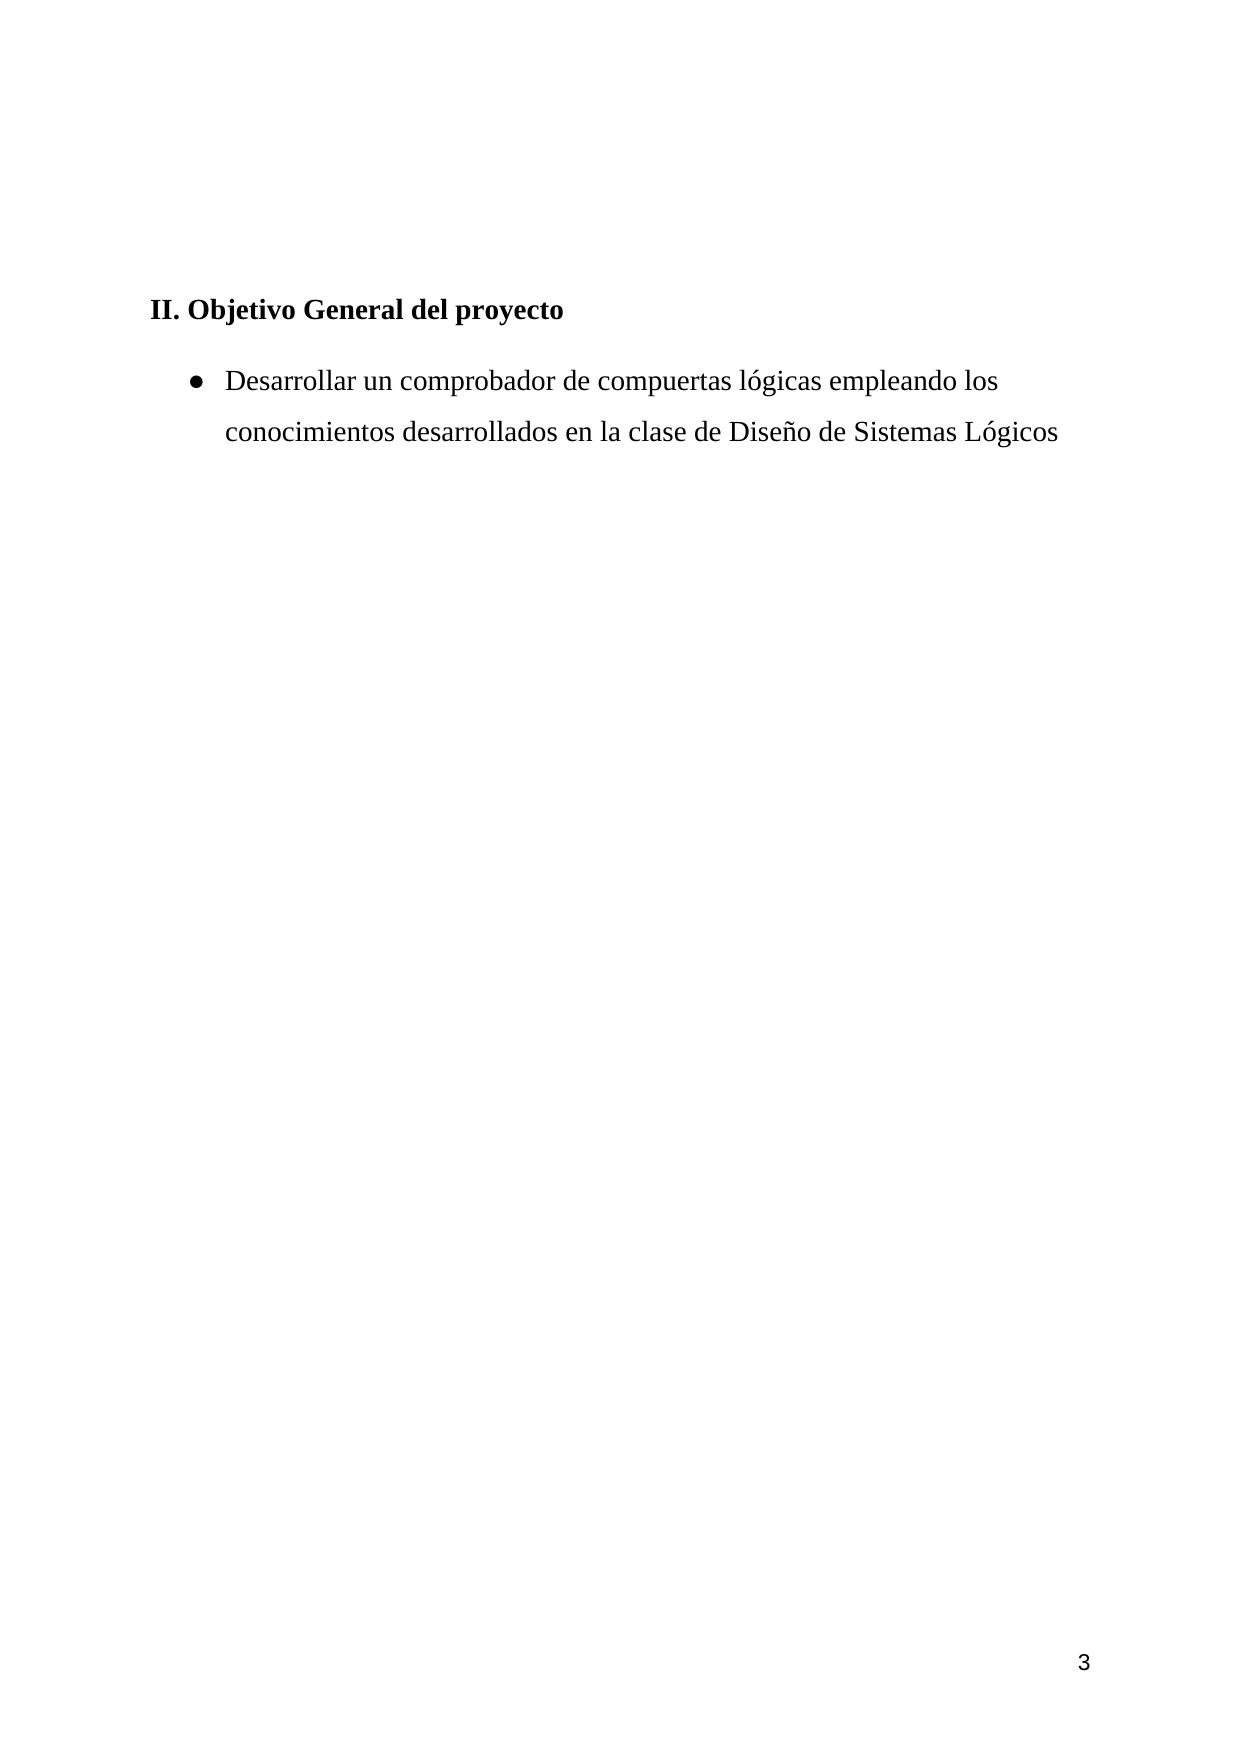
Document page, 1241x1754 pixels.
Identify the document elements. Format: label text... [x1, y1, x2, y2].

list Desarrollar un comprobador de compuertas lógicas empleando los conocimientos desarrollados en la clase de Diseño de Sistemas Lógicos [187, 363, 1090, 447]
text II. Objetivo General del proyecto [150, 292, 1090, 326]
